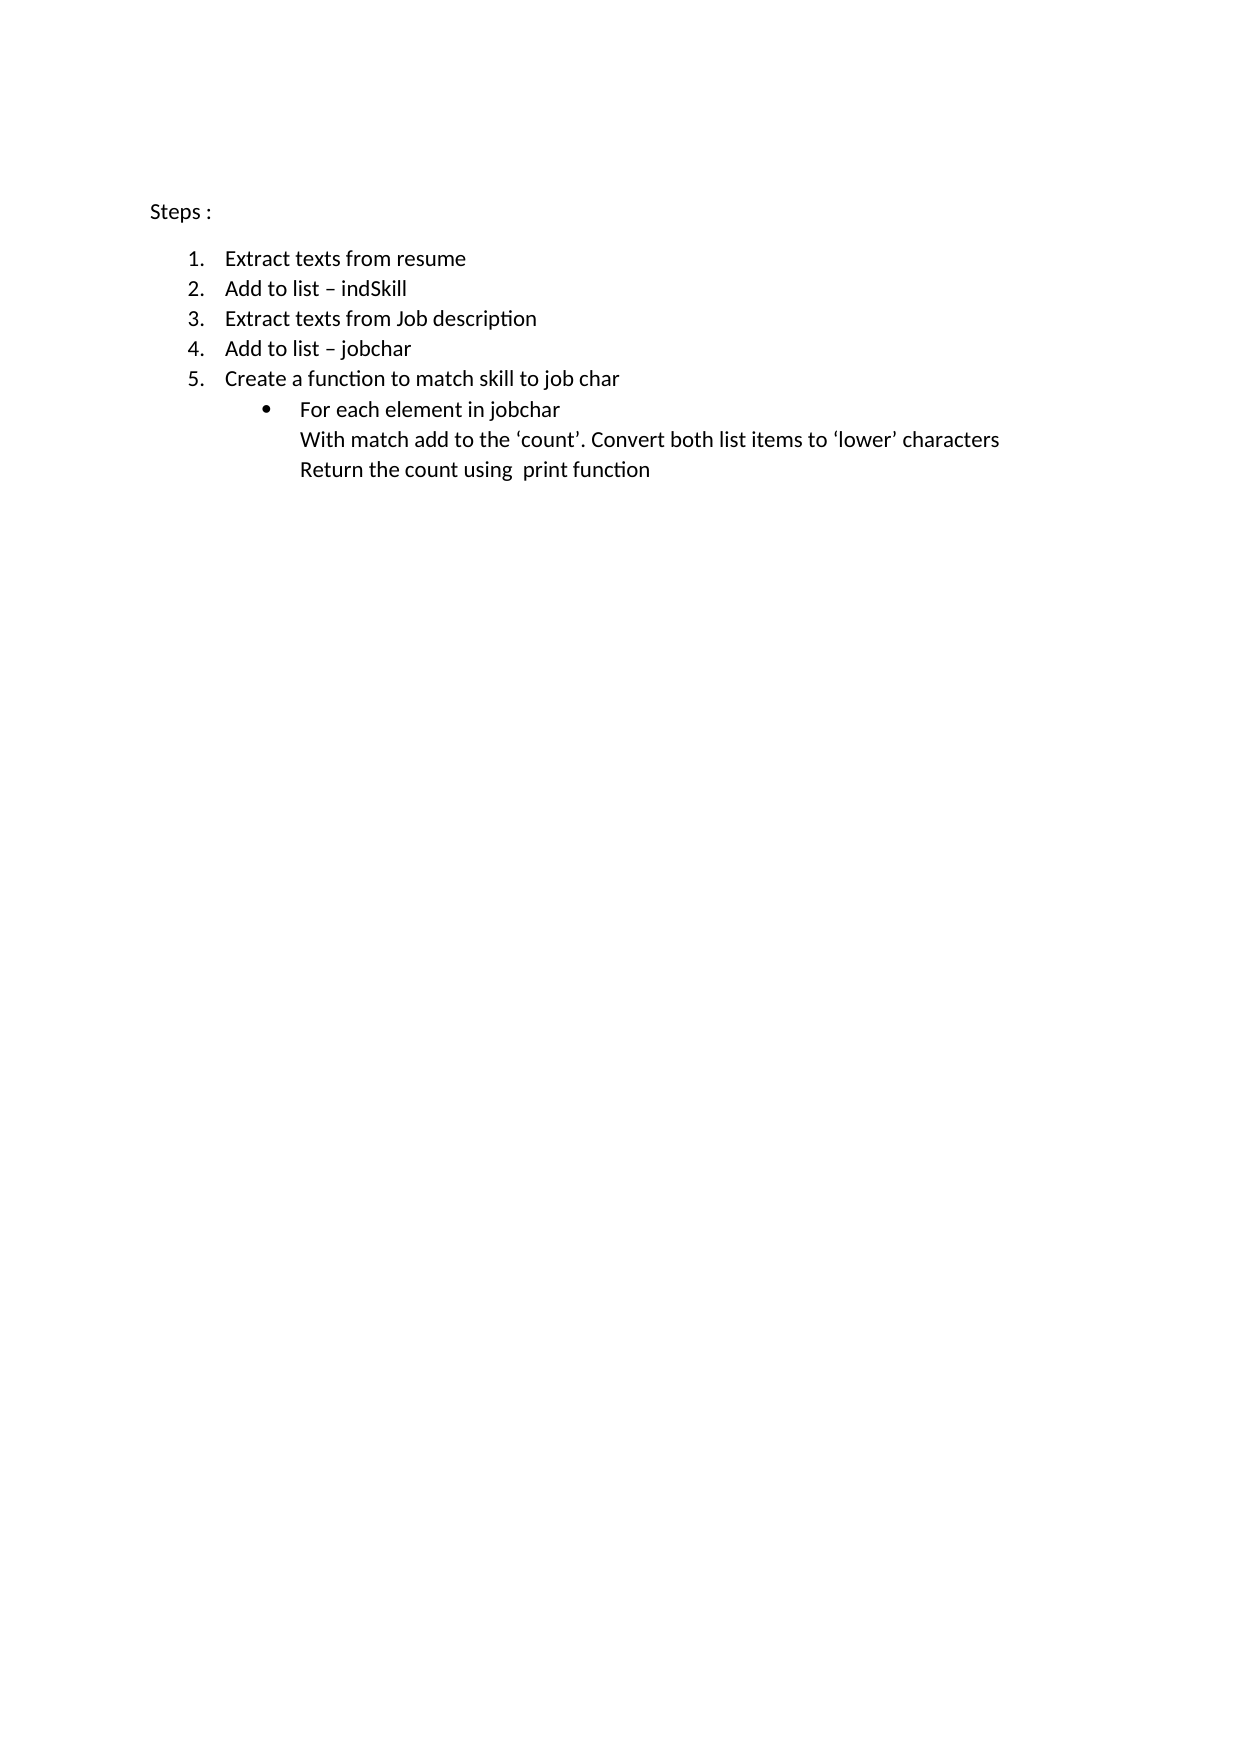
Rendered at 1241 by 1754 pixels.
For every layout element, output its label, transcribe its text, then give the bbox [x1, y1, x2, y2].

list For each element in jobchar [262, 395, 1090, 423]
list Create a function to match skill to job char [187, 364, 1090, 393]
list Extract texts from resume [187, 244, 1090, 272]
list Add to list – jobchar [187, 334, 1090, 362]
list With match add to the ‘count’. Convert both list items to ‘lower’ characters [300, 425, 1090, 453]
list Extract texts from Job description [187, 304, 1090, 332]
text Steps : [150, 197, 1090, 225]
list Add to list – indSkill [187, 274, 1090, 302]
list Return the count using print function [300, 455, 1090, 483]
